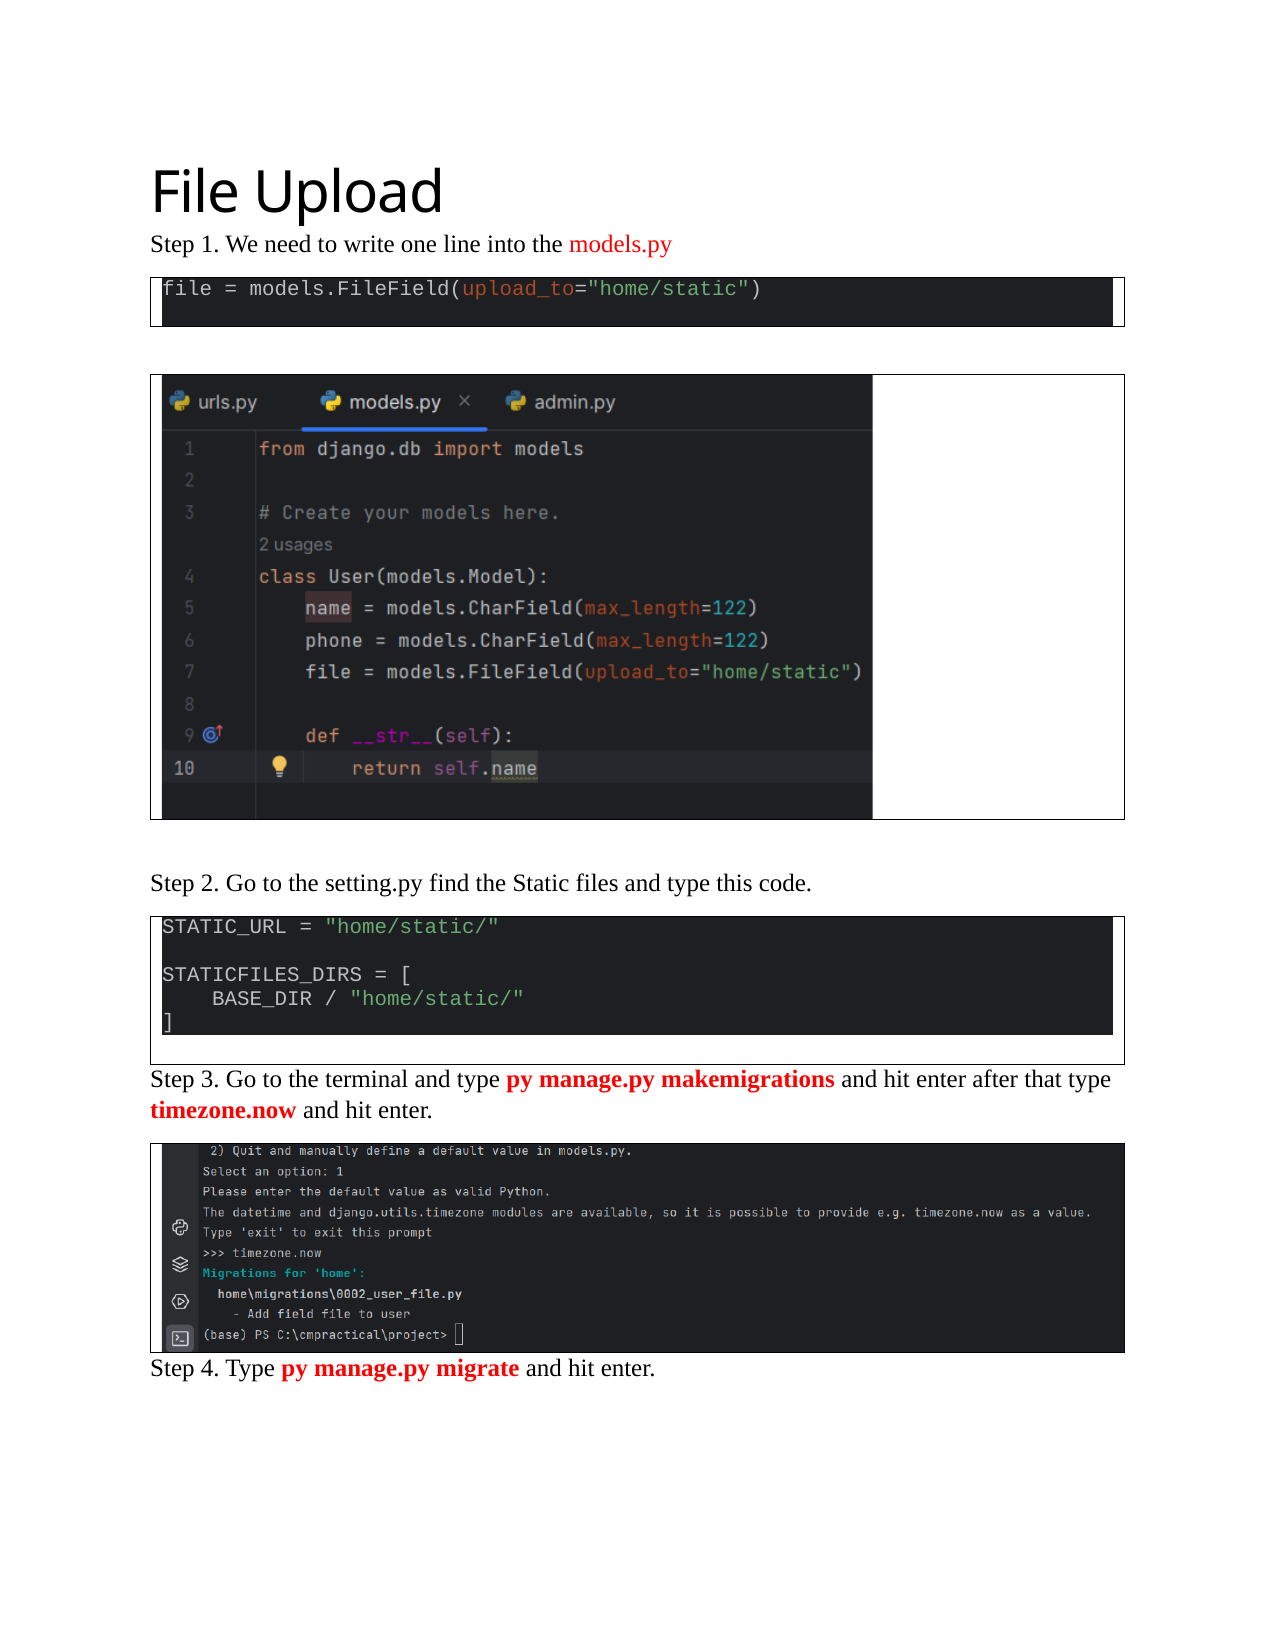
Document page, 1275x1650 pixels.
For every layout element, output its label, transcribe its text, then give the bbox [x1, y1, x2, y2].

table_header STATIC_URL = "home/static/" STATICFILES_DIRS = [ BASE_DIR / "home/static/" ] [151, 917, 1124, 1063]
text Step 2. Go to the setting.py find the Static files and type this code. [150, 868, 1125, 897]
text Step 4. Type py manage.py migrate and hit enter. [150, 1353, 1125, 1381]
table_header [151, 375, 161, 819]
table_header [873, 375, 1124, 819]
table_header [151, 1144, 161, 1352]
text Step 3. Go to the terminal and type py manage.py makemigrations and hit enter after that type timezone.now and hit enter. [150, 1065, 1125, 1124]
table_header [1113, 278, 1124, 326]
picture [161, 375, 873, 819]
picture [161, 1144, 1125, 1352]
text Step 1. We need to write one line into the models.py [150, 229, 1125, 258]
title File Upload [150, 150, 1125, 229]
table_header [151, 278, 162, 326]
